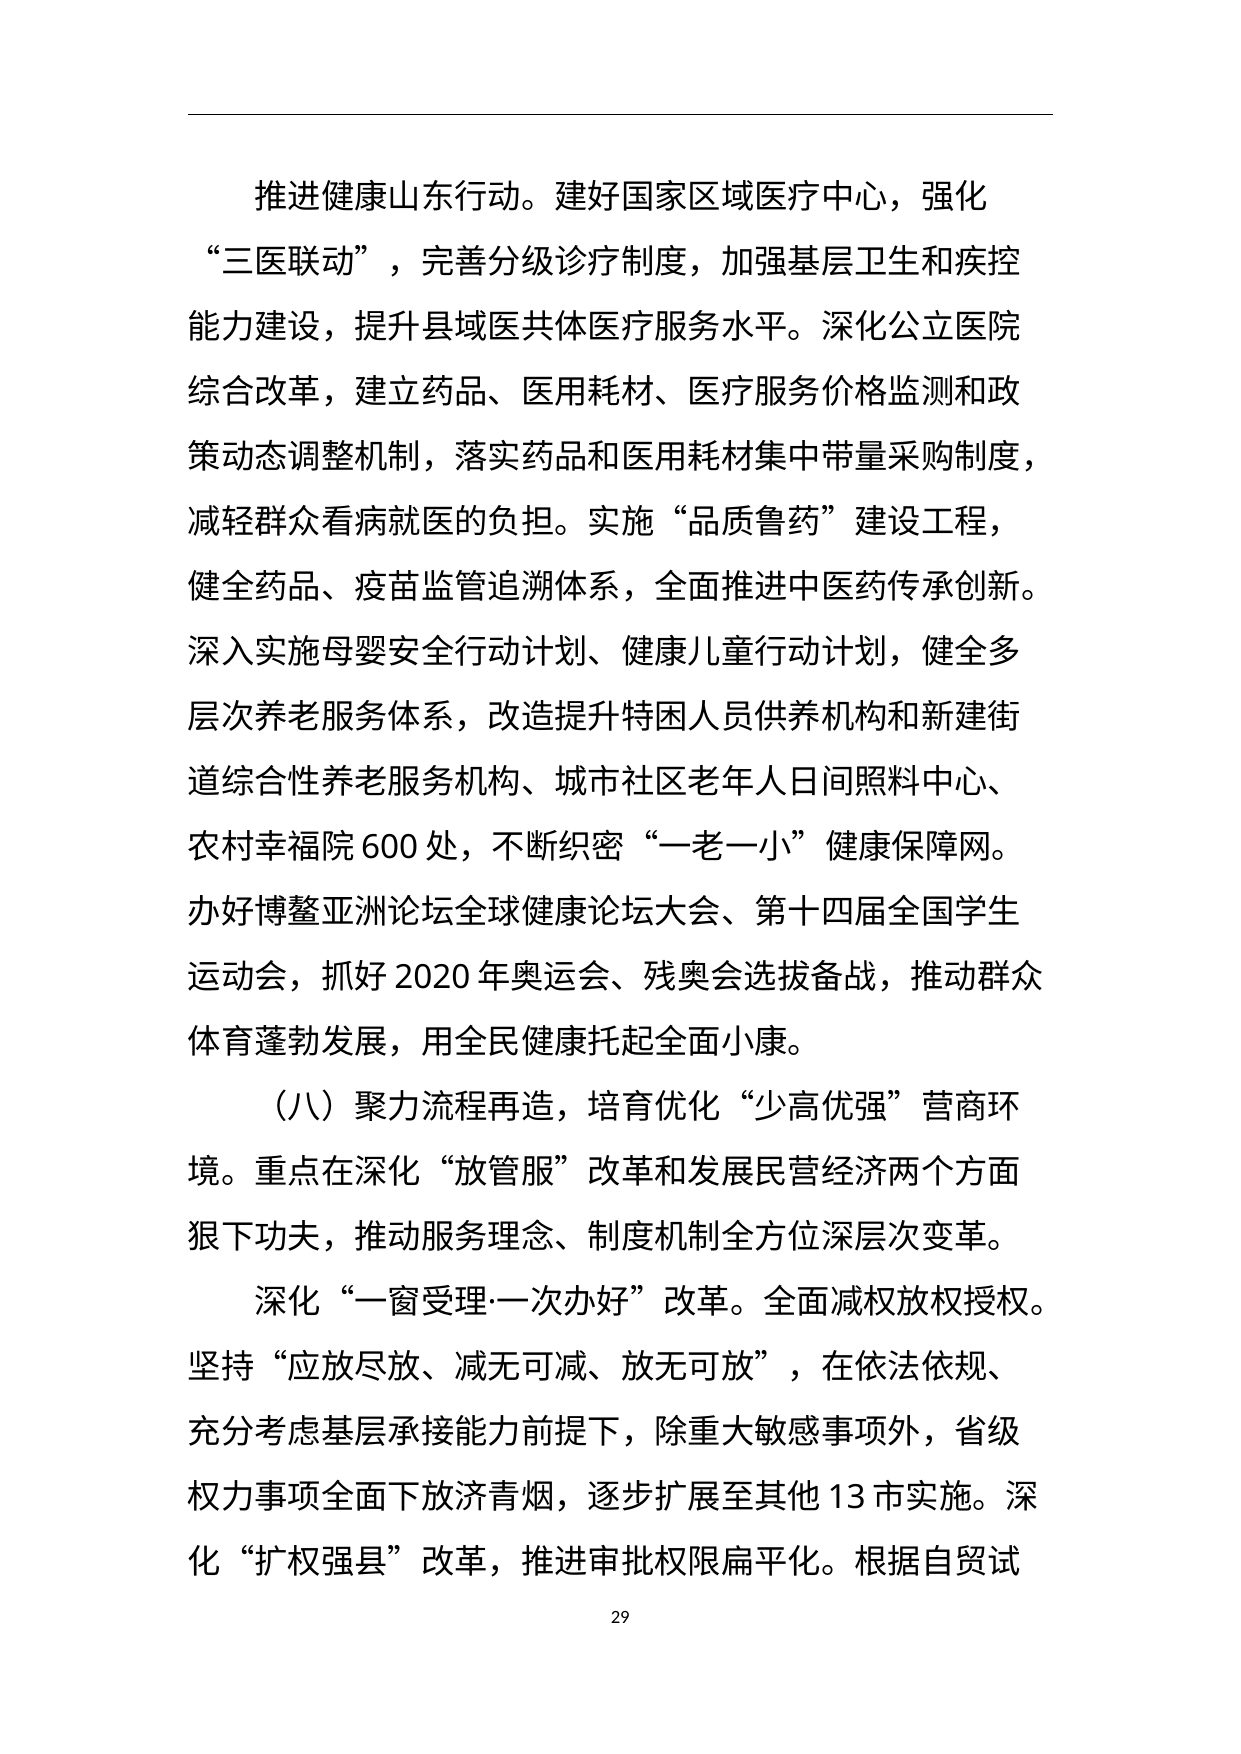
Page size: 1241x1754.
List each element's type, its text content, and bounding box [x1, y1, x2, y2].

text 推进健康山东行动。建好国家区域医疗中心，强化“三医联动”，完善分级诊疗制度，加强基层卫生和疾控能力建设，提升县域医共体医疗服务水平。深化公立医院综合改革，建立药品、医用耗材、医疗服务价格监测和政策动态调整机制，落实药品和医用耗材集中带量采购制度，减轻群众看病就医的负担。实施“品质鲁药”建设工程，健全药品、疫苗监管追溯体系，全面推进中医药传承创新。深入实施母婴安全行动计划、健康儿童行动计划，健全多层次养老服务体系，改造提升特困人员供养机构和新建街道综合性养老服务机构、城市社区老年人日间照料中心、农村幸福院600处，不断织密“一老一小”健康保障网。办好博鳌亚洲论坛全球健康论坛大会、第十四届全国学生运动会，抓好2020年奥运会、残奥会选拔备战，推动群众体育蓬勃发展，用全民健康托起全面小康。 [187, 162, 1053, 1072]
text （八）聚力流程再造，培育优化“少高优强”营商环境。重点在深化“放管服”改革和发展民营经济两个方面狠下功夫，推动服务理念、制度机制全方位深层次变革。 [187, 1072, 1053, 1267]
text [187, 1267, 1053, 1592]
